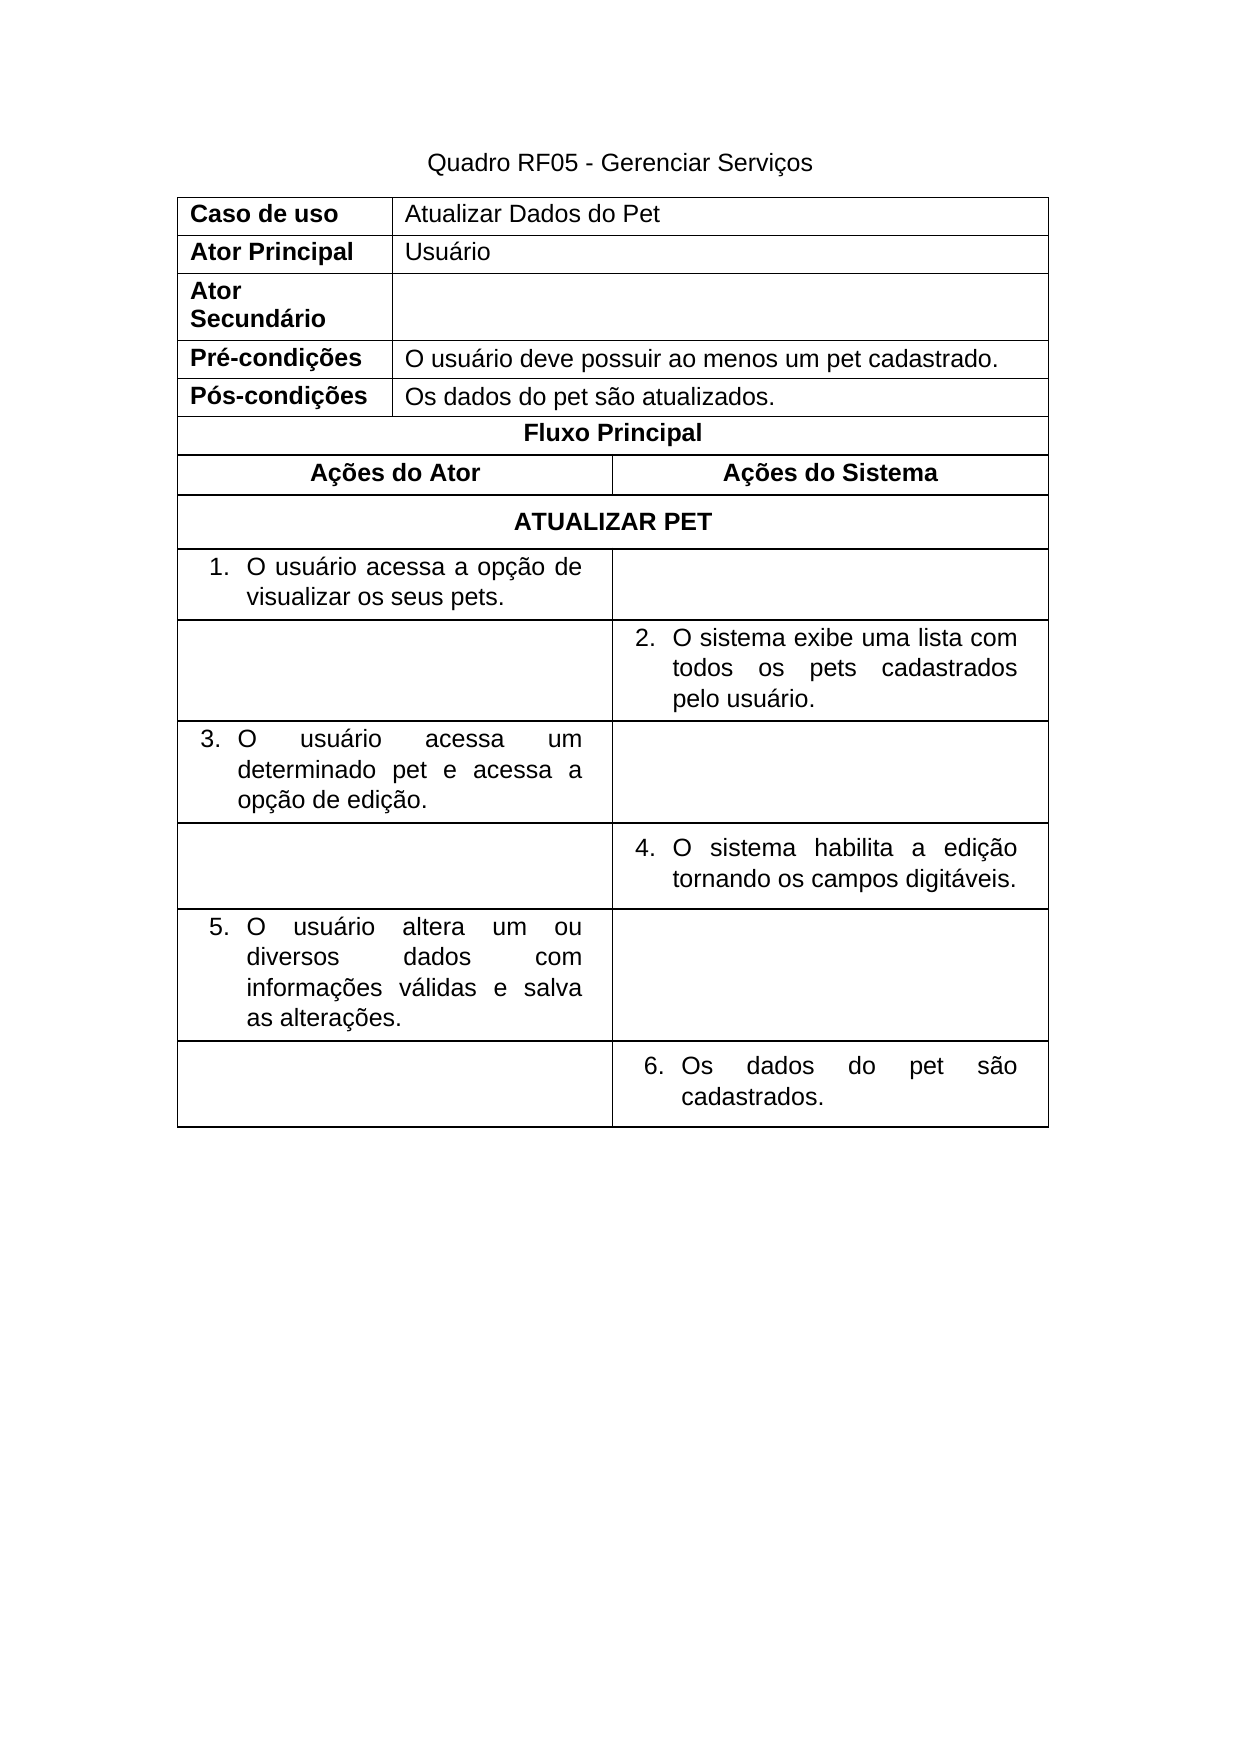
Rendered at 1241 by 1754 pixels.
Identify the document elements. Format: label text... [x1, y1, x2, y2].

table_cell O sistema exibe uma lista com todos os pets cadastrados pelo usuário. [613, 621, 1048, 720]
text Quadro RF05 - Gerenciar Serviços [177, 148, 1063, 176]
table_header Caso de uso [178, 198, 392, 235]
table_cell O usuário acessa um determinado pet e acessa a opção de edição. [178, 722, 612, 822]
table_cell Ator Principal [178, 236, 392, 273]
table_cell Ações do Ator [178, 456, 612, 494]
table_cell O usuário altera um ou diversos dados com informações válidas e salva as alterações. [178, 910, 612, 1039]
table_cell O usuário deve possuir ao menos um pet cadastrado. [393, 341, 1048, 378]
table_header Atualizar Dados do Pet [393, 198, 1048, 235]
table_cell O sistema habilita a edição tornando os campos digitáveis. [613, 824, 1048, 908]
table_cell Os dados do pet são atualizados. [393, 379, 1048, 416]
table_cell Usuário [393, 236, 1048, 273]
table_cell [613, 722, 1048, 822]
table_cell [178, 621, 612, 720]
table_cell Pós-condições [178, 379, 392, 416]
table_cell Pré-condições [178, 341, 392, 378]
table_cell Ator Secundário [178, 274, 392, 340]
table_cell [613, 910, 1048, 1039]
table_cell [178, 824, 612, 908]
table_cell Os dados do pet são cadastrados. [613, 1042, 1048, 1126]
table_cell [393, 274, 1048, 340]
table_cell Ações do Sistema [613, 456, 1048, 494]
table_cell [613, 550, 1048, 619]
table_cell [178, 1042, 612, 1126]
table_cell Atualizar PET [178, 496, 1048, 548]
table_cell Fluxo Principal [178, 417, 1048, 454]
table_cell O usuário acessa a opção de visualizar os seus pets. [178, 550, 612, 619]
